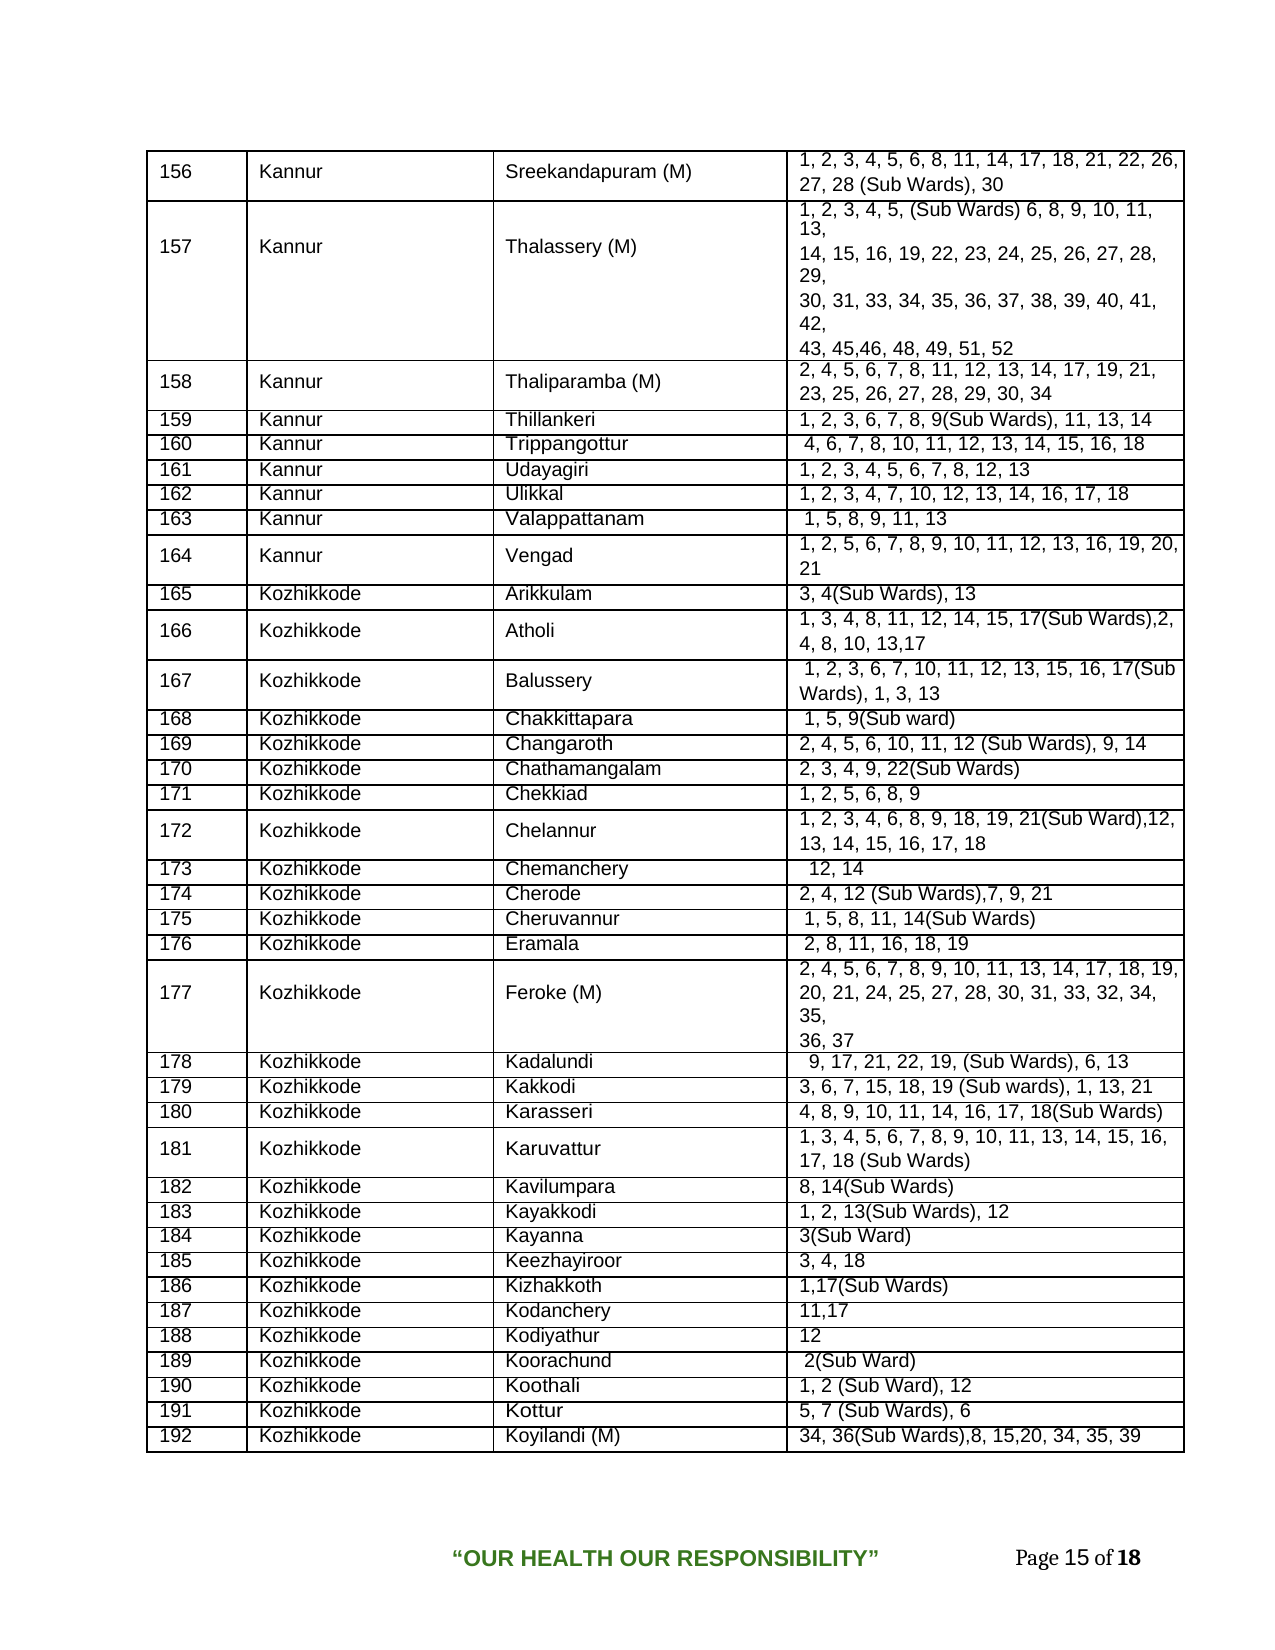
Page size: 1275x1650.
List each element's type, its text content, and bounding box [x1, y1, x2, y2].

table_cell Koyilandi (M) [494, 1428, 786, 1451]
table_cell Keezhayiroor [494, 1253, 786, 1276]
table_cell Kozhikkode [248, 1303, 493, 1326]
table_cell Koorachund [494, 1353, 786, 1376]
table_cell 12 [788, 1328, 1183, 1351]
table_cell 12, 14 [788, 861, 1183, 884]
table_cell Thalassery (M) [494, 202, 786, 359]
table_cell Kozhikkode [248, 711, 493, 734]
table_cell Udayagiri [494, 461, 786, 484]
table_cell Kozhikkode [248, 611, 493, 659]
table_cell Karasseri [494, 1103, 786, 1127]
table_header Kannur [248, 152, 493, 200]
table_cell Kavilumpara [494, 1178, 786, 1202]
table_cell 1, 2, 13(Sub Wards), 12 [788, 1203, 1183, 1226]
table_cell 2, 4, 5, 6, 10, 11, 12 (Sub Wards), 9, 14 [788, 736, 1183, 759]
table_cell Kannur [248, 202, 493, 359]
table_cell 1, 2, 3, 4, 7, 10, 12, 13, 14, 16, 17, 18 [788, 486, 1183, 509]
table_cell 161 [148, 461, 246, 484]
table_cell 172 [148, 811, 246, 859]
table_cell Kozhikkode [248, 936, 493, 959]
table_cell 187 [148, 1303, 246, 1326]
table_cell 1, 2, 3, 4, 6, 8, 9, 18, 19, 21(Sub Ward),12, 13, 14, 15, 16, 17, 18 [788, 811, 1183, 859]
table_cell Thaliparamba (M) [494, 361, 786, 409]
table_cell 179 [148, 1078, 246, 1102]
table_cell 186 [148, 1278, 246, 1301]
table_cell Atholi [494, 611, 786, 659]
table_cell 1, 5, 8, 11, 14(Sub Wards) [788, 910, 1183, 934]
table_cell Cheruvannur [494, 910, 786, 934]
table_cell Balussery [494, 661, 786, 709]
table_cell Chekkiad [494, 786, 786, 809]
table_cell Kozhikkode [248, 1103, 493, 1127]
table_cell Kozhikkode [248, 1228, 493, 1251]
table_cell 2, 8, 11, 16, 18, 19 [788, 936, 1183, 959]
table_cell 175 [148, 910, 246, 934]
table_cell 1, 2, 5, 6, 8, 9 [788, 786, 1183, 809]
table_cell 165 [148, 586, 246, 609]
table_cell Ulikkal [494, 486, 786, 509]
table_cell 5, 7 (Sub Wards), 6 [788, 1403, 1183, 1426]
table_cell Kozhikkode [248, 1253, 493, 1276]
table_header Sreekandapuram (M) [494, 152, 786, 200]
table_cell Kozhikkode [248, 761, 493, 784]
table_cell Kannur [248, 411, 493, 434]
table_cell 2, 4, 12 (Sub Wards),7, 9, 21 [788, 886, 1183, 909]
table_cell 1, 3, 4, 8, 11, 12, 14, 15, 17(Sub Wards),2, 4, 8, 10, 13,17 [788, 611, 1183, 659]
table_cell 170 [148, 761, 246, 784]
table_cell Feroke (M) [494, 961, 786, 1052]
table_header 1, 2, 3, 4, 5, 6, 8, 11, 14, 17, 18, 21, 22, 26, 27, 28 (Sub Wards), 30 [788, 152, 1183, 200]
table_cell 159 [148, 411, 246, 434]
table_cell Kozhikkode [248, 786, 493, 809]
table_cell 182 [148, 1178, 246, 1202]
table_cell 8, 14(Sub Wards) [788, 1178, 1183, 1202]
table_cell 191 [148, 1403, 246, 1426]
table_cell Kozhikkode [248, 1078, 493, 1102]
table_cell 1, 2 (Sub Ward), 12 [788, 1378, 1183, 1401]
table_cell Kannur [248, 361, 493, 409]
table_cell Kozhikkode [248, 1353, 493, 1376]
table_cell 1, 2, 3, 6, 7, 8, 9(Sub Wards), 11, 13, 14 [788, 411, 1183, 434]
table_cell 2, 4, 5, 6, 7, 8, 9, 10, 11, 13, 14, 17, 18, 19, 20, 21, 24, 25, 27, 28, 30, 31, 33, 32, 34, 35, 36, 37 [788, 961, 1183, 1052]
table_cell Kozhikkode [248, 1428, 493, 1451]
table_cell Kozhikkode [248, 1328, 493, 1351]
table_cell 190 [148, 1378, 246, 1401]
table_cell 173 [148, 861, 246, 884]
table_cell Chelannur [494, 811, 786, 859]
table_cell 157 [148, 202, 246, 359]
table_cell 162 [148, 486, 246, 509]
table_cell Vengad [494, 536, 786, 584]
table_cell 169 [148, 736, 246, 759]
table_cell Kodanchery [494, 1303, 786, 1326]
table_cell 177 [148, 961, 246, 1052]
table_cell Thillankeri [494, 411, 786, 434]
table_header 156 [148, 152, 246, 200]
table_cell Kozhikkode [248, 661, 493, 709]
table_cell 158 [148, 361, 246, 409]
table_cell 189 [148, 1353, 246, 1376]
table_cell Kodiyathur [494, 1328, 786, 1351]
table_cell 185 [148, 1253, 246, 1276]
table_cell 163 [148, 511, 246, 534]
table_cell Kozhikkode [248, 1128, 493, 1176]
table_cell 1, 2, 3, 4, 5, (Sub Wards) 6, 8, 9, 10, 11, 13, 14, 15, 16, 19, 22, 23, 24, 25, 26, 27, 28, 29, 30, 31, 33, 34, 35, 36, 37, 38, 39, 40, 41, 42, 43, 45,46, 48, 49, 51, 52 [788, 202, 1183, 359]
table_cell 192 [148, 1428, 246, 1451]
table_cell Kozhikkode [248, 1203, 493, 1226]
table_cell Kozhikkode [248, 1278, 493, 1301]
table_cell Kannur [248, 536, 493, 584]
table_cell 2(Sub Ward) [788, 1353, 1183, 1376]
table_cell Karuvattur [494, 1128, 786, 1176]
table_cell Kozhikkode [248, 910, 493, 934]
table_cell Koothali [494, 1378, 786, 1401]
table_cell 2, 4, 5, 6, 7, 8, 11, 12, 13, 14, 17, 19, 21, 23, 25, 26, 27, 28, 29, 30, 34 [788, 361, 1183, 409]
table_cell Arikkulam [494, 586, 786, 609]
table_cell Kozhikkode [248, 861, 493, 884]
table_cell 181 [148, 1128, 246, 1176]
table_cell Chakkittapara [494, 711, 786, 734]
table_cell Trippangottur [494, 436, 786, 459]
table_cell 1,17(Sub Wards) [788, 1278, 1183, 1301]
table_cell Kozhikkode [248, 1178, 493, 1202]
table_cell Changaroth [494, 736, 786, 759]
table_cell 11,17 [788, 1303, 1183, 1326]
table_cell 4, 8, 9, 10, 11, 14, 16, 17, 18(Sub Wards) [788, 1103, 1183, 1127]
table_cell Kannur [248, 461, 493, 484]
table_cell Kozhikkode [248, 961, 493, 1052]
table_cell 2, 3, 4, 9, 22(Sub Wards) [788, 761, 1183, 784]
table_cell Kozhikkode [248, 1053, 493, 1077]
table_cell 3, 4, 18 [788, 1253, 1183, 1276]
table_cell 171 [148, 786, 246, 809]
table_cell 176 [148, 936, 246, 959]
table_cell Kakkodi [494, 1078, 786, 1102]
table_cell Kannur [248, 436, 493, 459]
table_cell 3, 6, 7, 15, 18, 19 (Sub wards), 1, 13, 21 [788, 1078, 1183, 1102]
table_cell Chathamangalam [494, 761, 786, 784]
table_cell Kottur [494, 1403, 786, 1426]
table_cell Kozhikkode [248, 586, 493, 609]
table_cell 1, 2, 3, 6, 7, 10, 11, 12, 13, 15, 16, 17(Sub Wards), 1, 3, 13 [788, 661, 1183, 709]
table_cell 164 [148, 536, 246, 584]
table_cell 184 [148, 1228, 246, 1251]
table_cell Kozhikkode [248, 1403, 493, 1426]
table_cell Kizhakkoth [494, 1278, 786, 1301]
table_cell Kozhikkode [248, 811, 493, 859]
table_cell 180 [148, 1103, 246, 1127]
table_cell Kadalundi [494, 1053, 786, 1077]
table_cell 166 [148, 611, 246, 659]
table_cell 168 [148, 711, 246, 734]
table_cell Valappattanam [494, 511, 786, 534]
table_cell Kozhikkode [248, 1378, 493, 1401]
table_cell 178 [148, 1053, 246, 1077]
table_cell 1, 3, 4, 5, 6, 7, 8, 9, 10, 11, 13, 14, 15, 16, 17, 18 (Sub Wards) [788, 1128, 1183, 1176]
table_cell 1, 5, 9(Sub ward) [788, 711, 1183, 734]
table_cell Kayakkodi [494, 1203, 786, 1226]
table_cell 183 [148, 1203, 246, 1226]
table_cell Kannur [248, 511, 493, 534]
table_cell Chemanchery [494, 861, 786, 884]
table_cell Kozhikkode [248, 736, 493, 759]
table_cell 3(Sub Ward) [788, 1228, 1183, 1251]
table_cell Kozhikkode [248, 886, 493, 909]
table_cell 174 [148, 886, 246, 909]
table_cell Kayanna [494, 1228, 786, 1251]
table_cell 3, 4(Sub Wards), 13 [788, 586, 1183, 609]
table_cell 167 [148, 661, 246, 709]
table_cell 1, 5, 8, 9, 11, 13 [788, 511, 1183, 534]
table_cell 9, 17, 21, 22, 19, (Sub Wards), 6, 13 [788, 1053, 1183, 1077]
table_cell 160 [148, 436, 246, 459]
table_cell Kannur [248, 486, 493, 509]
table_cell 1, 2, 5, 6, 7, 8, 9, 10, 11, 12, 13, 16, 19, 20, 21 [788, 536, 1183, 584]
table_cell 34, 36(Sub Wards),8, 15,20, 34, 35, 39 [788, 1428, 1183, 1451]
table_cell 4, 6, 7, 8, 10, 11, 12, 13, 14, 15, 16, 18 [788, 436, 1183, 459]
table_cell 188 [148, 1328, 246, 1351]
table_cell Cherode [494, 886, 786, 909]
table_cell 1, 2, 3, 4, 5, 6, 7, 8, 12, 13 [788, 461, 1183, 484]
table_cell Eramala [494, 936, 786, 959]
